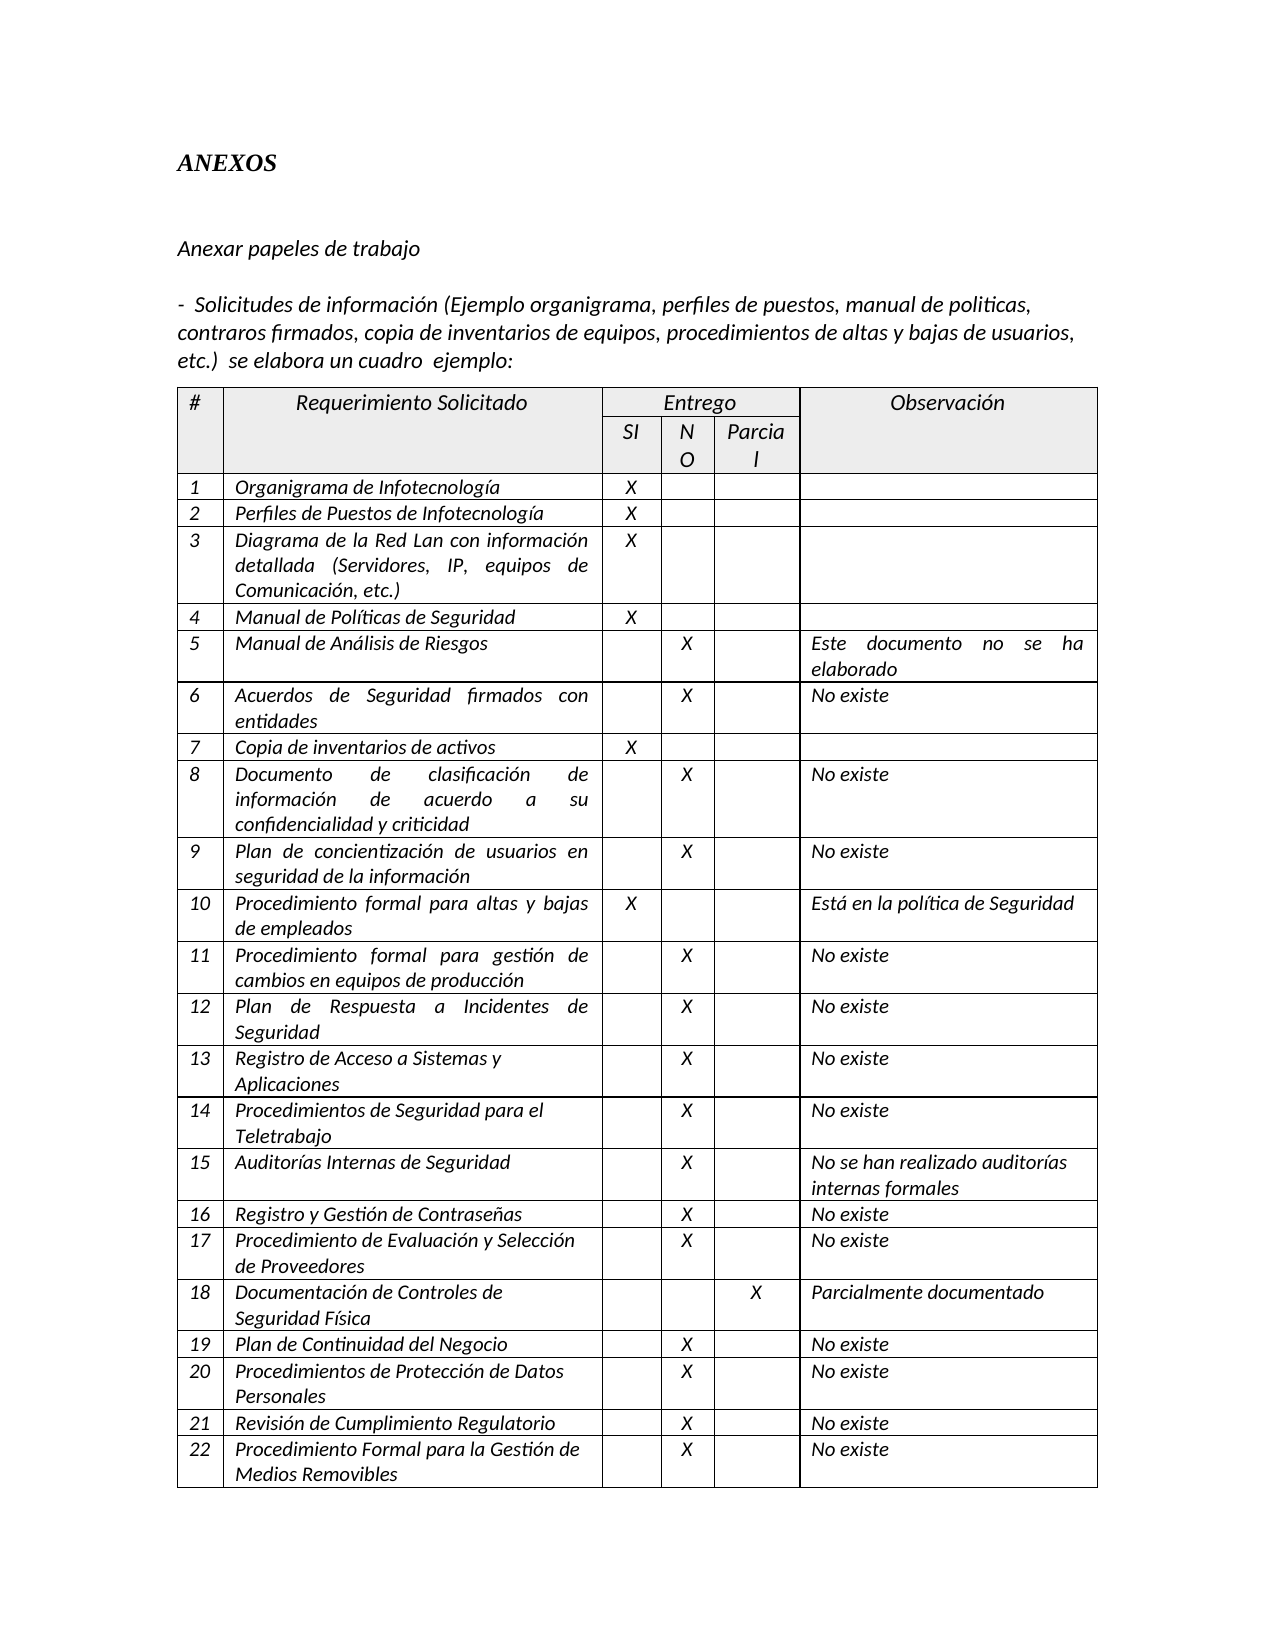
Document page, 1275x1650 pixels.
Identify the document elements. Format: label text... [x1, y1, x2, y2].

table_cell [715, 1149, 799, 1200]
table_cell 17 [178, 1228, 223, 1278]
table_cell X [662, 1046, 714, 1096]
table_cell [715, 761, 799, 837]
table_cell No existe [801, 838, 1097, 889]
table_cell 4 [178, 604, 223, 629]
table_cell [801, 474, 1097, 499]
table_cell [715, 1331, 799, 1357]
table_cell 12 [178, 994, 223, 1044]
table_cell 7 [178, 734, 223, 760]
table_cell Procedimientos de Seguridad para el Teletrabajo [224, 1098, 602, 1148]
table_cell [715, 1098, 799, 1148]
table_cell [662, 604, 714, 629]
table_cell X [715, 1280, 799, 1330]
table_cell 2 [178, 500, 223, 526]
table_cell NO [662, 417, 714, 473]
table_cell Revisión de Cumplimiento Regulatorio [224, 1410, 602, 1435]
table_cell No existe [801, 1228, 1097, 1278]
table_cell [603, 631, 661, 681]
table_cell [715, 734, 799, 760]
table_cell Procedimiento de Evaluación y Selección de Proveedores [224, 1228, 602, 1278]
table_cell Manual de Políticas de Seguridad [224, 604, 602, 629]
table_cell [715, 1046, 799, 1096]
table_cell No existe [801, 994, 1097, 1044]
table_cell X [662, 942, 714, 993]
table_cell 6 [178, 683, 223, 733]
table_cell No existe [801, 1098, 1097, 1148]
table_cell No existe [801, 1331, 1097, 1357]
table_cell [603, 1410, 661, 1435]
table_cell Documento de clasificación de información de acuerdo a su confidencialidad y criticidad [224, 761, 602, 837]
table_cell [662, 734, 714, 760]
table_cell X [662, 994, 714, 1044]
table_cell [603, 1046, 661, 1096]
table_cell 20 [178, 1358, 223, 1409]
table_cell [715, 838, 799, 889]
table_cell [662, 474, 714, 499]
table_cell [603, 1280, 661, 1330]
table_cell 16 [178, 1201, 223, 1227]
table_header # [178, 388, 223, 473]
table_cell [715, 1228, 799, 1278]
table_cell 9 [178, 838, 223, 889]
table_cell 14 [178, 1098, 223, 1148]
table_cell Diagrama de la Red Lan con información detallada (Servidores, IP, equipos de Comunicación, etc.) [224, 527, 602, 603]
table_cell 3 [178, 527, 223, 603]
table_cell [662, 890, 714, 941]
table_cell Procedimiento formal para gestión de cambios en equipos de producción [224, 942, 602, 993]
table_cell X [603, 734, 661, 760]
table_cell X [662, 1358, 714, 1409]
table_cell [603, 994, 661, 1044]
table_cell X [603, 890, 661, 941]
table_cell 1 [178, 474, 223, 499]
table_cell 21 [178, 1410, 223, 1435]
table_cell X [603, 604, 661, 629]
table_cell Procedimiento Formal para la Gestión de Medios Removibles [224, 1436, 602, 1487]
table_cell X [662, 683, 714, 733]
table_cell Este documento no se ha elaborado [801, 631, 1097, 681]
table_cell [715, 604, 799, 629]
table_cell Procedimientos de Protección de Datos Personales [224, 1358, 602, 1409]
table_cell [801, 734, 1097, 760]
table_cell No existe [801, 1046, 1097, 1096]
table_cell 13 [178, 1046, 223, 1096]
table_cell [715, 683, 799, 733]
table_cell 11 [178, 942, 223, 993]
table_cell X [662, 1410, 714, 1435]
table_cell X [662, 1331, 714, 1357]
table_cell No existe [801, 1358, 1097, 1409]
table_cell [801, 527, 1097, 603]
table_cell X [662, 1228, 714, 1278]
table_cell Manual de Análisis de Riesgos [224, 631, 602, 681]
table_cell [715, 474, 799, 499]
table_cell [715, 890, 799, 941]
table_cell No existe [801, 761, 1097, 837]
table_cell No se han realizado auditorías internas formales [801, 1149, 1097, 1200]
table_cell 10 [178, 890, 223, 941]
table_cell [715, 527, 799, 603]
table_cell [801, 500, 1097, 526]
table_cell 18 [178, 1280, 223, 1330]
text ANEXOS [177, 148, 1098, 176]
table_cell [603, 838, 661, 889]
table_cell [715, 631, 799, 681]
table_cell No existe [801, 683, 1097, 733]
table_cell Parcialmente documentado [801, 1280, 1097, 1330]
table_cell [603, 1201, 661, 1227]
table_cell No existe [801, 1436, 1097, 1487]
text - Solicitudes de información (Ejemplo organigrama, perfiles de puestos, manual de politicas, contraros firmados, copia de inventarios de equipos, procedimientos de altas y bajas de usuarios, etc.) se elabora un cuadro ejemplo: [177, 290, 1098, 374]
table_cell [715, 1201, 799, 1227]
table_cell [603, 1331, 661, 1357]
table_cell X [603, 474, 661, 499]
table_header Requerimiento Solicitado [224, 388, 602, 473]
table_cell [603, 1358, 661, 1409]
table_cell Documentación de Controles de Seguridad Física [224, 1280, 602, 1330]
table_cell X [603, 500, 661, 526]
table_cell 22 [178, 1436, 223, 1487]
table_cell Procedimiento formal para altas y bajas de empleados [224, 890, 602, 941]
table_cell [603, 761, 661, 837]
table_cell X [662, 1098, 714, 1148]
table_cell Copia de inventarios de activos [224, 734, 602, 760]
table_cell Plan de Respuesta a Incidentes de Seguridad [224, 994, 602, 1044]
table_cell [662, 1280, 714, 1330]
table_header Entrego [603, 388, 799, 416]
text Anexar papeles de trabajo [177, 234, 1098, 262]
table_cell [603, 942, 661, 993]
table_cell [603, 1098, 661, 1148]
table_cell No existe [801, 942, 1097, 993]
table_cell No existe [801, 1410, 1097, 1435]
table_cell 5 [178, 631, 223, 681]
table_cell 19 [178, 1331, 223, 1357]
table_cell X [662, 761, 714, 837]
table_cell [715, 1358, 799, 1409]
table_header Observación [801, 388, 1097, 473]
table_cell [603, 683, 661, 733]
table_cell X [662, 1149, 714, 1200]
table_cell [662, 500, 714, 526]
table_cell [715, 1410, 799, 1435]
table_cell Acuerdos de Seguridad firmados con entidades [224, 683, 602, 733]
table_cell No existe [801, 1201, 1097, 1227]
table_cell SI [603, 417, 661, 473]
table_cell X [603, 527, 661, 603]
table_cell X [662, 838, 714, 889]
table_cell X [662, 1436, 714, 1487]
table_cell X [662, 1201, 714, 1227]
table_cell X [662, 631, 714, 681]
table_cell Organigrama de Infotecnología [224, 474, 602, 499]
table_cell Registro y Gestión de Contraseñas [224, 1201, 602, 1227]
table_cell Registro de Acceso a Sistemas y Aplicaciones [224, 1046, 602, 1096]
table_cell Perfiles de Puestos de Infotecnología [224, 500, 602, 526]
table_cell [715, 500, 799, 526]
table_cell [715, 942, 799, 993]
table_cell [603, 1436, 661, 1487]
table_cell Está en la política de Seguridad [801, 890, 1097, 941]
table_cell Auditorías Internas de Seguridad [224, 1149, 602, 1200]
table_cell Plan de concientización de usuarios en seguridad de la información [224, 838, 602, 889]
table_cell 8 [178, 761, 223, 837]
table_cell [801, 604, 1097, 629]
table_cell 15 [178, 1149, 223, 1200]
table_cell [715, 994, 799, 1044]
table_cell Plan de Continuidad del Negocio [224, 1331, 602, 1357]
table_cell [603, 1228, 661, 1278]
table_cell [603, 1149, 661, 1200]
table_cell [715, 1436, 799, 1487]
table_cell [662, 527, 714, 603]
table_cell Parcial [715, 417, 799, 473]
